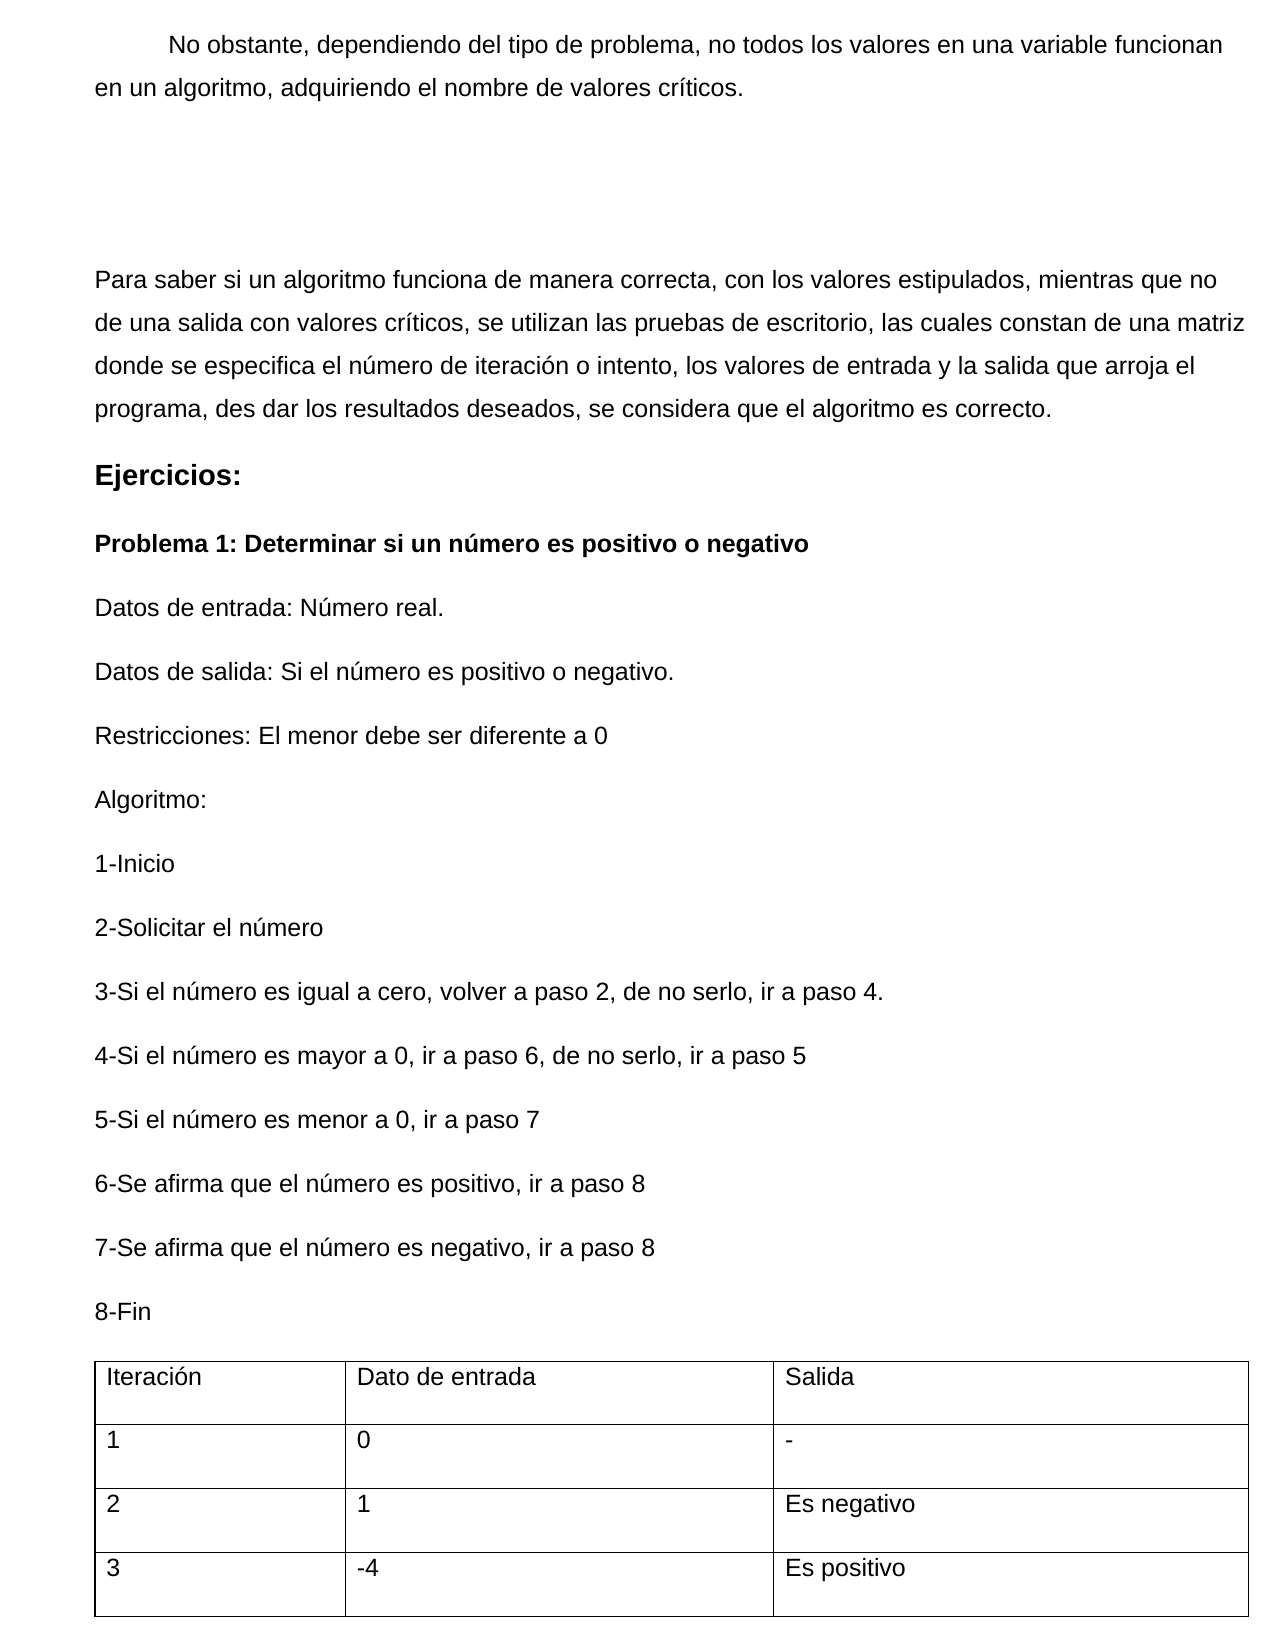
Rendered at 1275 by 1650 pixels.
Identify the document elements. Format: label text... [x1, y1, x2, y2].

table_header Salida [774, 1362, 1248, 1424]
text Ejercicios: [94, 458, 1249, 491]
table_cell 0 [346, 1425, 773, 1488]
table_cell - [774, 1425, 1248, 1488]
table_cell -4 [346, 1553, 773, 1616]
table_cell 1 [96, 1425, 345, 1488]
text 2-Solicitar el número [94, 913, 1249, 942]
table_header Dato de entrada [346, 1362, 773, 1424]
table_cell Es positivo [774, 1553, 1248, 1616]
text Datos de entrada: Número real. [94, 593, 1249, 622]
text 1-Inicio [94, 849, 1249, 878]
table_cell Es negativo [774, 1489, 1248, 1552]
text Problema 1: Determinar si un número es positivo o negativo [94, 529, 1249, 558]
text Para saber si un algoritmo funciona de manera correcta, con los valores estipulados, mientras que no de una salida con valores críticos, se utilizan las pruebas de escritorio, las cuales constan de una matriz donde se especifica el número de iteración o intento, los valores de entrada y la salida que arroja el programa, des dar los resultados deseados, se considera que el algoritmo es correcto. [94, 264, 1249, 423]
text No obstante, dependiendo del tipo de problema, no todos los valores en una variable funcionan en un algoritmo, adquiriendo el nombre de valores críticos. [94, 29, 1249, 101]
table_cell 1 [346, 1489, 773, 1552]
text Algoritmo: [94, 785, 1249, 814]
text 7-Se afirma que el número es negativo, ir a paso 8 [94, 1233, 1249, 1261]
table_cell 3 [96, 1553, 345, 1616]
text 6-Se afirma que el número es positivo, ir a paso 8 [94, 1169, 1249, 1197]
text Restricciones: El menor debe ser diferente a 0 [94, 721, 1249, 750]
table_cell 2 [96, 1489, 345, 1552]
text 4-Si el número es mayor a 0, ir a paso 6, de no serlo, ir a paso 5 [94, 1041, 1249, 1069]
table_header Iteración [96, 1362, 345, 1424]
text 8-Fin [94, 1297, 1249, 1325]
text 3-Si el número es igual a cero, volver a paso 2, de no serlo, ir a paso 4. [94, 977, 1249, 1006]
text 5-Si el número es menor a 0, ir a paso 7 [94, 1105, 1249, 1133]
text Datos de salida: Si el número es positivo o negativo. [94, 657, 1249, 686]
